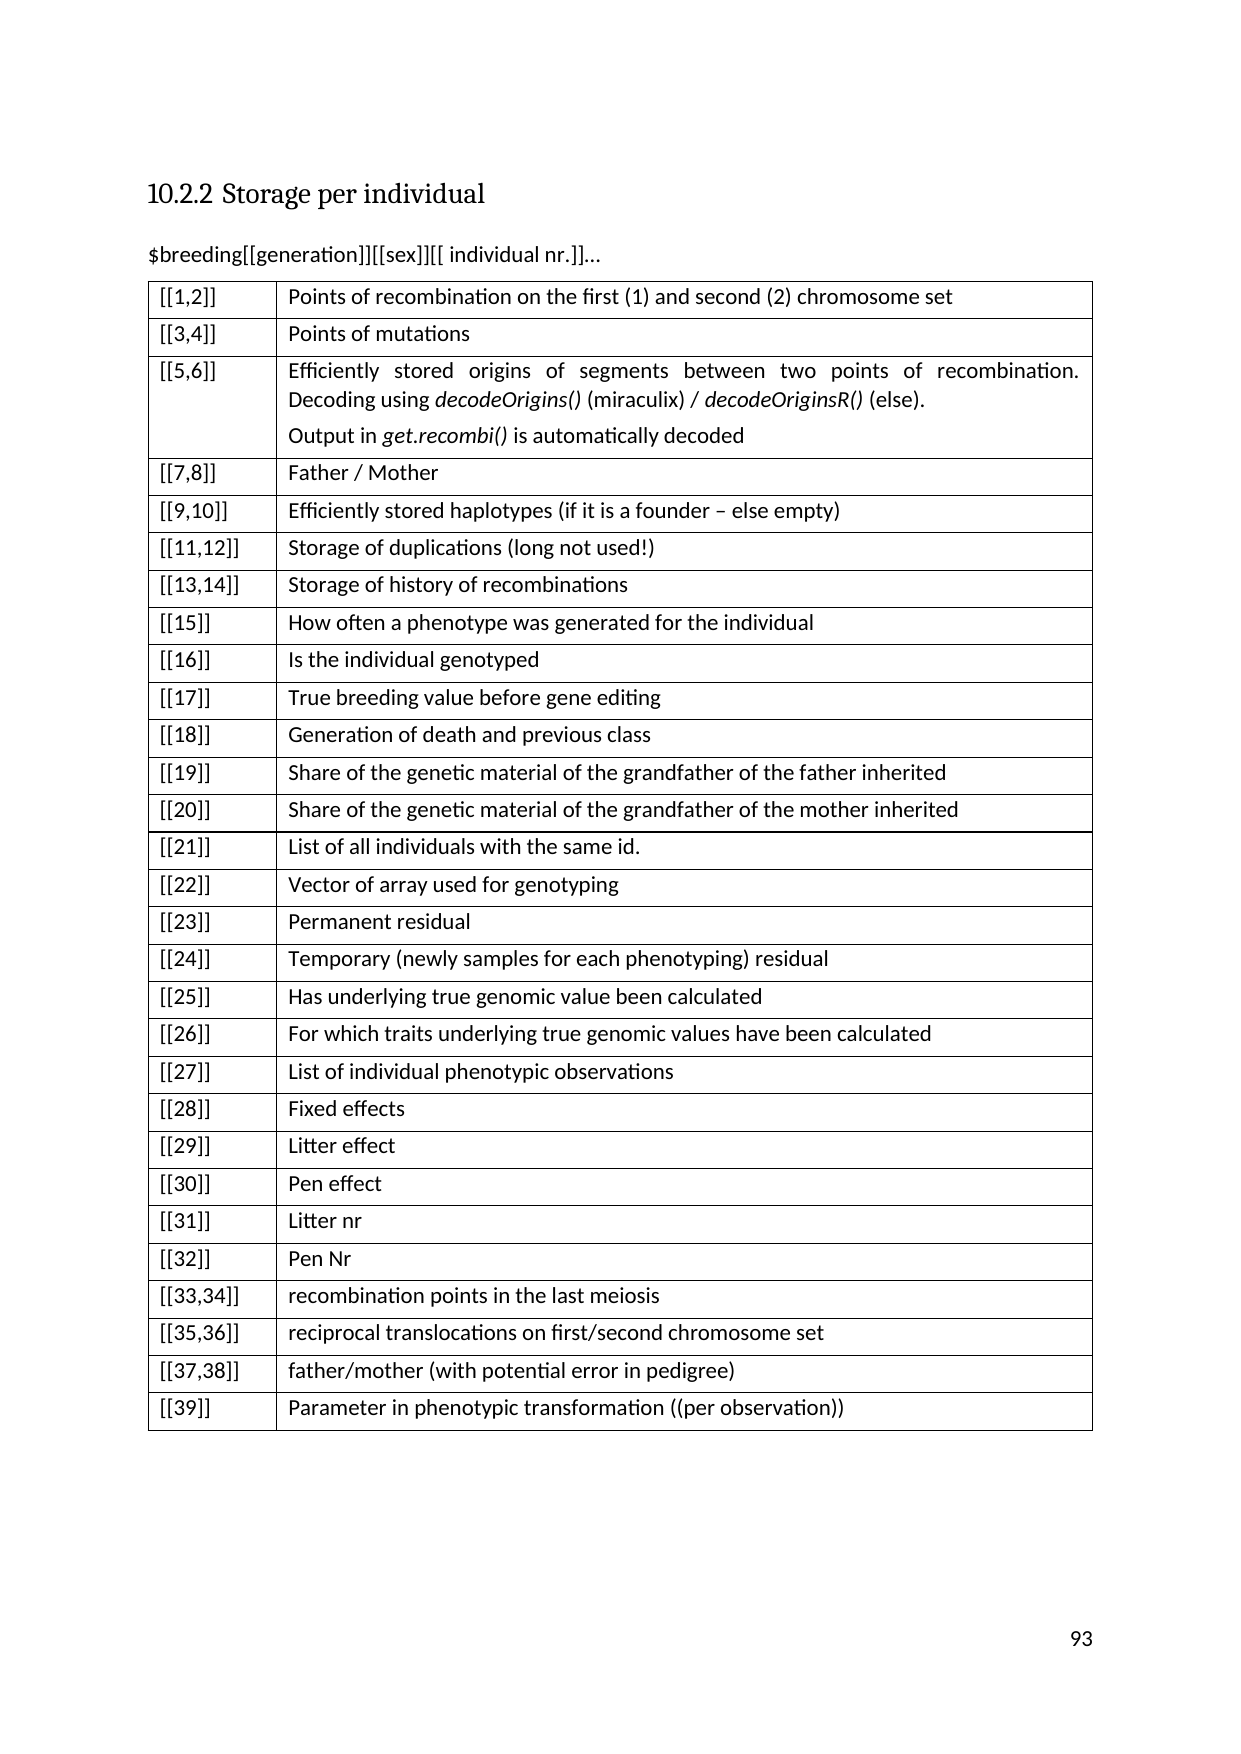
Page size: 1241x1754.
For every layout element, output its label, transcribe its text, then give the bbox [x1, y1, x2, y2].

table_cell [[3,4]] [149, 319, 276, 356]
table_cell Is the individual genotyped [277, 645, 1092, 682]
table_cell [[35,36]] [149, 1319, 276, 1355]
table_cell [[25]] [149, 982, 276, 1018]
table_cell [[31]] [149, 1206, 276, 1243]
table_cell [[37,38]] [149, 1356, 276, 1392]
table_cell [[28]] [149, 1094, 276, 1131]
table_cell Father / Mother [277, 459, 1092, 495]
table_cell Efficiently stored origins of segments between two points of recombination. Decoding using decodeOrigins() (miraculix) / decodeOriginsR() (else). Output in get.recombi() is automatically decoded [277, 357, 1092, 457]
table_cell [[23]] [149, 907, 276, 943]
table_cell Permanent residual [277, 907, 1092, 943]
table_cell Litter nr [277, 1206, 1092, 1243]
table_cell [[11,12]] [149, 533, 276, 569]
table_cell [[32]] [149, 1244, 276, 1280]
table_cell reciprocal translocations on first/second chromosome set [277, 1319, 1092, 1355]
table_cell [[39]] [149, 1393, 276, 1430]
table_cell [[33,34]] [149, 1281, 276, 1317]
table_cell [[22]] [149, 870, 276, 906]
table_cell recombination points in the last meiosis [277, 1281, 1092, 1317]
table_cell List of all individuals with the same id. [277, 833, 1092, 869]
table_cell List of individual phenotypic observations [277, 1057, 1092, 1093]
table_cell [[26]] [149, 1019, 276, 1056]
table_cell Has underlying true genomic value been calculated [277, 982, 1092, 1018]
subtitle Storage per individual [148, 177, 1093, 210]
table_cell [[29]] [149, 1132, 276, 1168]
table_cell [[15]] [149, 608, 276, 644]
table_cell [[18]] [149, 720, 276, 757]
text $breeding[[generation]][[sex]][[ individual nr.]]… [148, 240, 1093, 268]
table_cell [[19]] [149, 758, 276, 794]
table_cell True breeding value before gene editing [277, 683, 1092, 719]
table_cell father/mother (with potential error in pedigree) [277, 1356, 1092, 1392]
table_cell [[21]] [149, 833, 276, 869]
table_header [[1,2]] [149, 282, 276, 318]
table_cell Fixed effects [277, 1094, 1092, 1131]
table_cell Pen effect [277, 1169, 1092, 1205]
table_cell [[9,10]] [149, 496, 276, 532]
table_cell Pen Nr [277, 1244, 1092, 1280]
table_cell Efficiently stored haplotypes (if it is a founder – else empty) [277, 496, 1092, 532]
table_cell [[24]] [149, 945, 276, 981]
table_cell Share of the genetic material of the grandfather of the father inherited [277, 758, 1092, 794]
table_cell [[16]] [149, 645, 276, 682]
table_cell [[13,14]] [149, 571, 276, 607]
table_cell [[5,6]] [149, 357, 276, 457]
table_header Points of recombination on the first (1) and second (2) chromosome set [277, 282, 1092, 318]
table_cell [[30]] [149, 1169, 276, 1205]
table_cell Storage of history of recombinations [277, 571, 1092, 607]
table_cell Generation of death and previous class [277, 720, 1092, 757]
table_cell Storage of duplications (long not used!) [277, 533, 1092, 569]
table_cell For which traits underlying true genomic values have been calculated [277, 1019, 1092, 1056]
table_cell How often a phenotype was generated for the individual [277, 608, 1092, 644]
table_cell [[17]] [149, 683, 276, 719]
table_cell Parameter in phenotypic transformation ((per observation)) [277, 1393, 1092, 1430]
table_cell Litter effect [277, 1132, 1092, 1168]
table_cell [[7,8]] [149, 459, 276, 495]
table_cell Points of mutations [277, 319, 1092, 356]
table_cell [[20]] [149, 795, 276, 831]
table_cell Temporary (newly samples for each phenotyping) residual [277, 945, 1092, 981]
table_cell [[27]] [149, 1057, 276, 1093]
table_cell Vector of array used for genotyping [277, 870, 1092, 906]
table_cell Share of the genetic material of the grandfather of the mother inherited [277, 795, 1092, 831]
